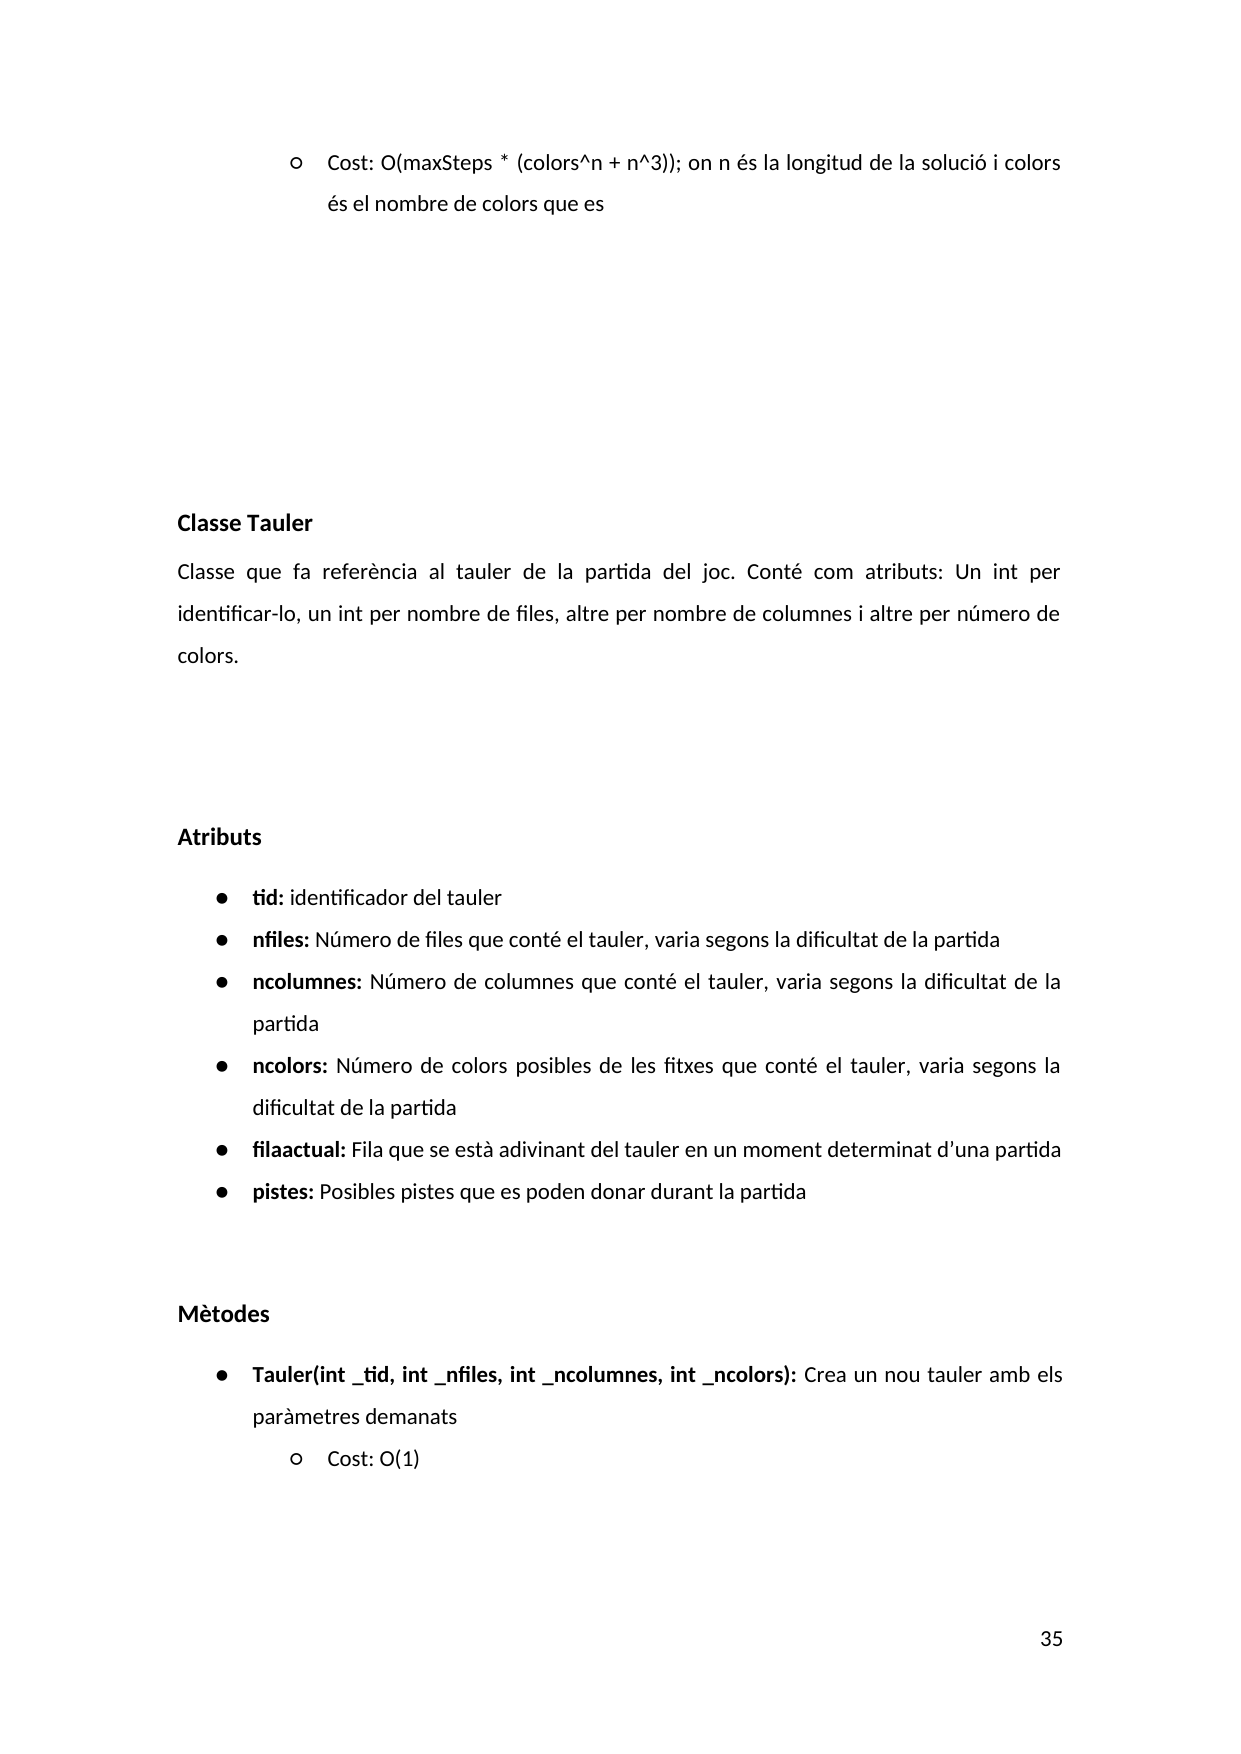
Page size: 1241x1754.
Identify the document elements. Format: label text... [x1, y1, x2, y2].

subtitle Classe Tauler [177, 507, 1063, 538]
list tid: identificador del tauler [215, 883, 1063, 911]
list Tauler(int _tid, int _nfiles, int _ncolumnes, int _ncolors): Crea un nou tauler amb els paràmetres demanats [215, 1360, 1063, 1430]
text Atributs [177, 821, 1063, 851]
list ncolumnes: Número de columnes que conté el tauler, varia segons la dificultat de la partida [215, 967, 1063, 1037]
list nfiles: Número de files que conté el tauler, varia segons la dificultat de la partida [215, 925, 1063, 953]
list pistes: Posibles pistes que es poden donar durant la partida [215, 1177, 1063, 1205]
text Mètodes [177, 1298, 1063, 1328]
list Cost: O(maxSteps * (colors^n + n^3)); on n és la longitud de la solució i colors és el nombre de colors que es [290, 148, 1063, 218]
list Cost: O(1) [290, 1444, 1063, 1472]
list filaactual: Fila que se està adivinant del tauler en un moment determinat d’una partida [215, 1135, 1063, 1163]
text Classe que fa referència al tauler de la partida del joc. Conté com atributs: Un int per identificar-lo, un int per nombre de files, altre per nombre de columnes i altre per número de colors. [177, 557, 1063, 669]
list ncolors: Número de colors posibles de les fitxes que conté el tauler, varia segons la dificultat de la partida [215, 1051, 1063, 1121]
